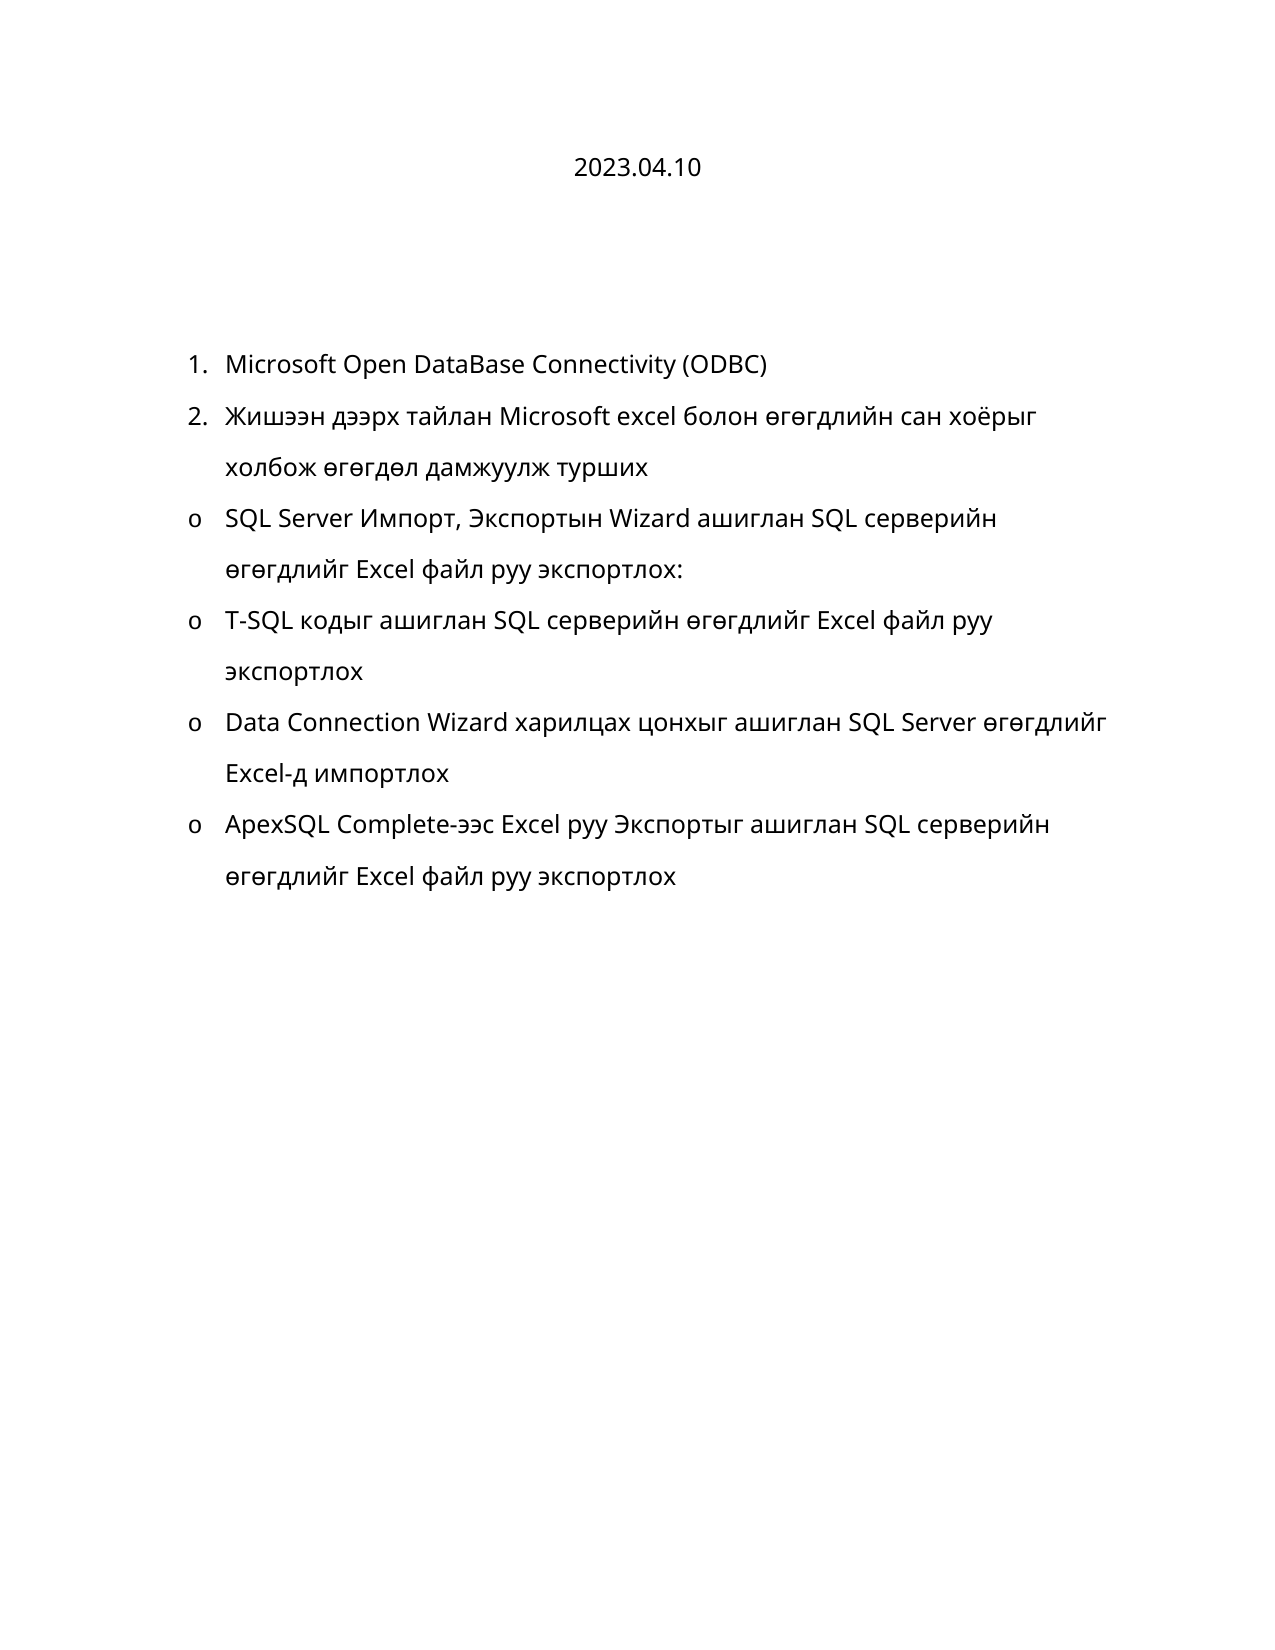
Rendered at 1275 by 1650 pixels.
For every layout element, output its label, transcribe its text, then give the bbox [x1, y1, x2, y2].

list SQL Server Импорт, Экспортын Wizard ашиглан SQL серверийн өгөгдлийг Excel файл руу экспортлох: [187, 500, 1125, 586]
list ApexSQL Complete-ээс Excel руу Экспортыг ашиглан SQL серверийн өгөгдлийг Excel файл руу экспортлох [187, 807, 1125, 892]
list Microsoft Open DataBase Connectivity (ODBC) [187, 347, 1125, 381]
list Data Connection Wizard харилцах цонхыг ашиглан SQL Server өгөгдлийг Excel-д импортлох [187, 705, 1125, 790]
text 2023.04.10 [150, 150, 1125, 184]
list Жишээн дээрх тайлан Microsoft excel болон өгөгдлийн сан хоёрыг холбож өгөгдөл дамжуулж турших [187, 398, 1125, 483]
list T-SQL кодыг ашиглан SQL серверийн өгөгдлийг Excel файл руу экспортлох [187, 602, 1125, 688]
